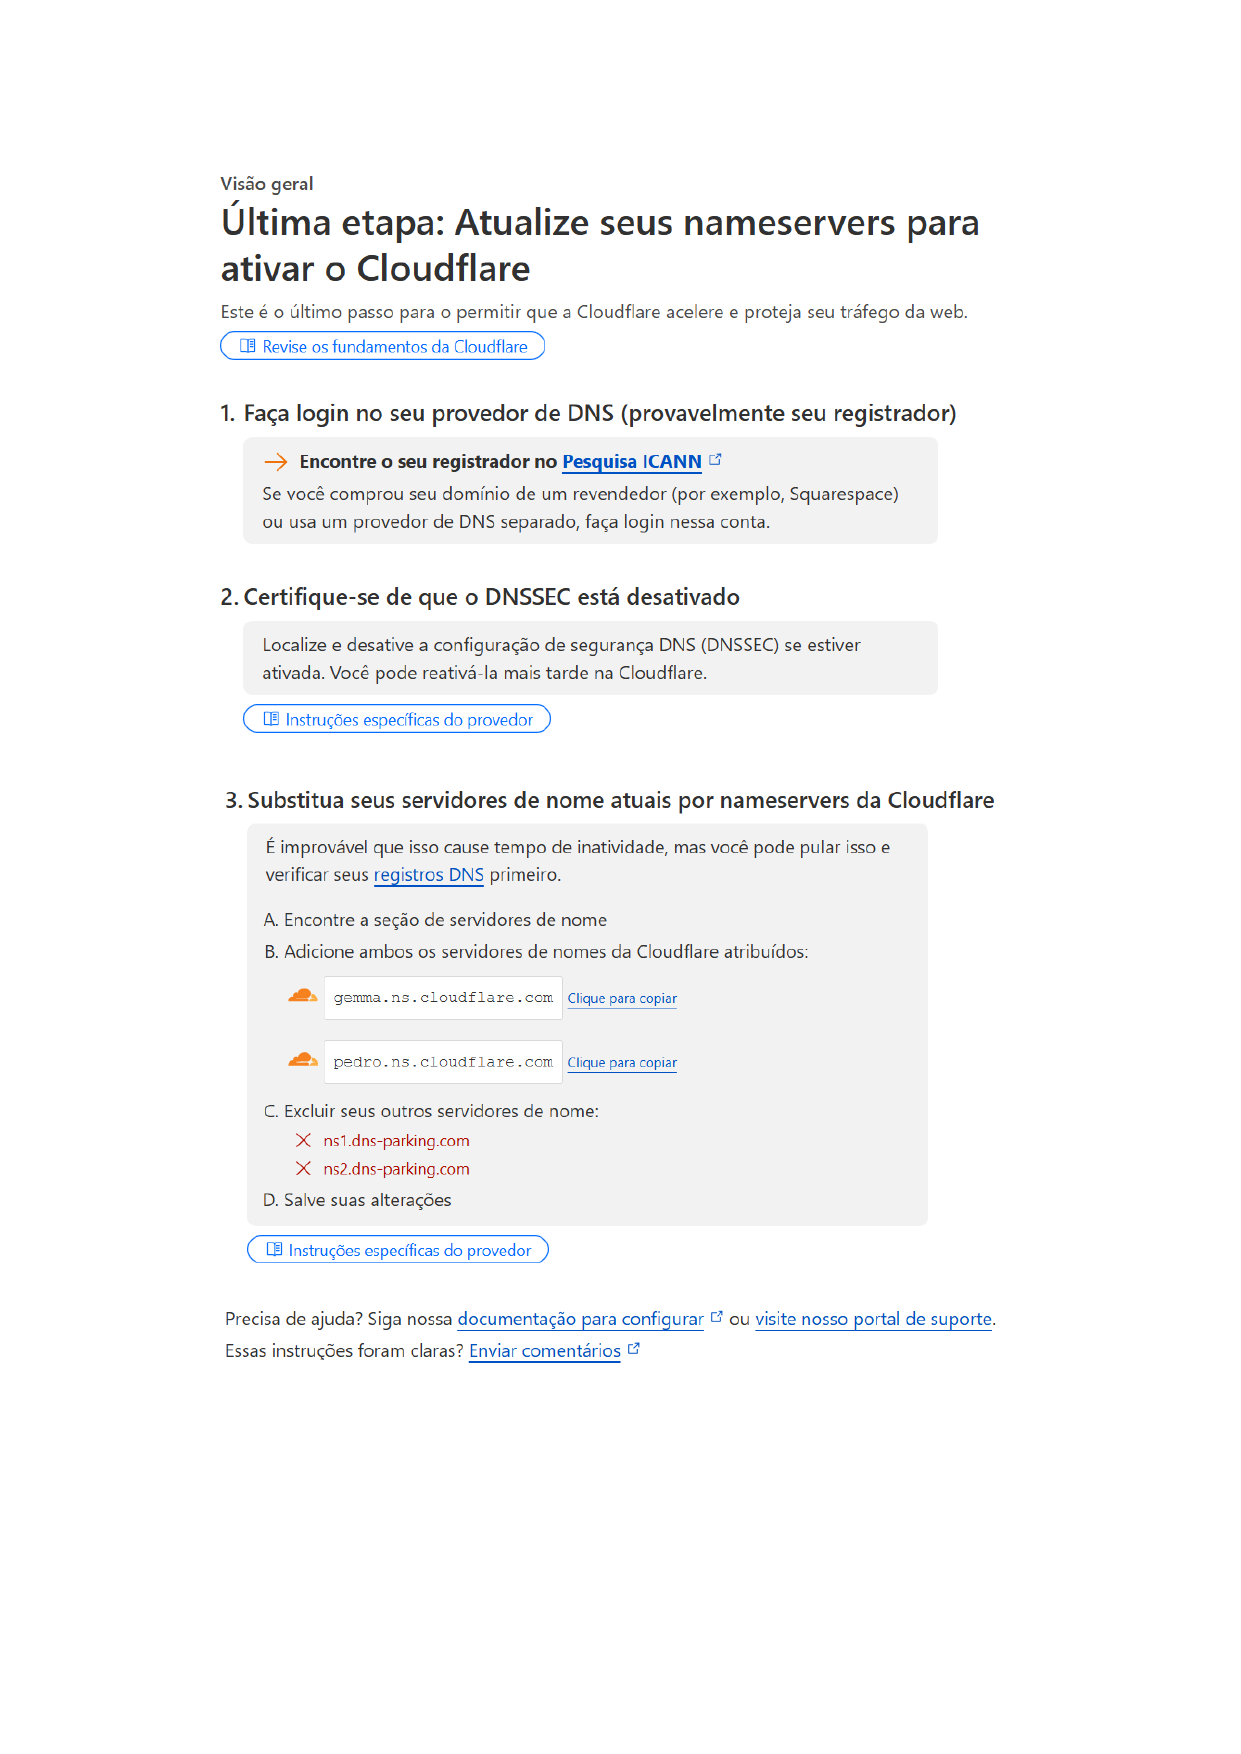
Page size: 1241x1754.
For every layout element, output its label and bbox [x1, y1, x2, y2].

picture [177, 784, 1063, 1389]
picture [177, 147, 1063, 764]
